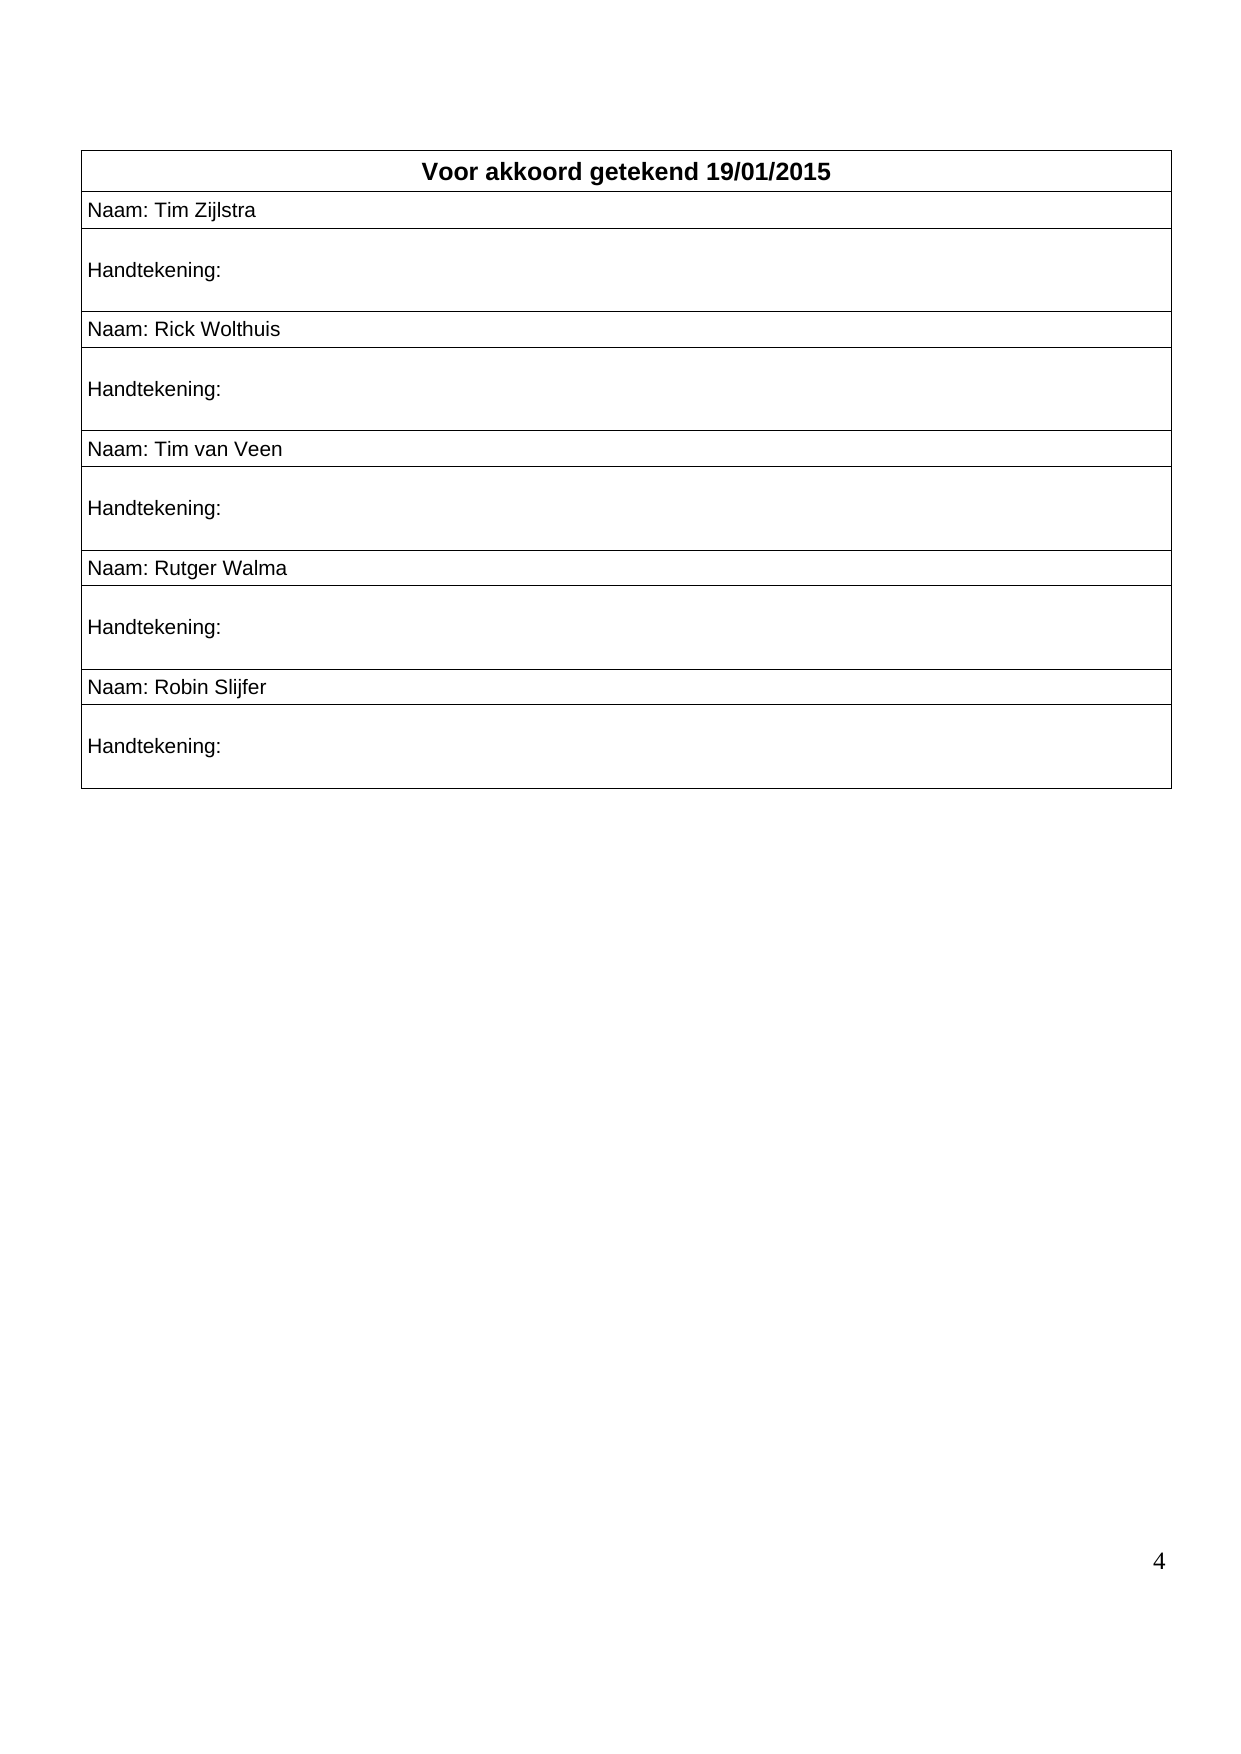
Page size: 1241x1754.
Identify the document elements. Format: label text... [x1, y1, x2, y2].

table_cell Naam: Rick Wolthuis [82, 312, 1171, 347]
table_cell Handtekening: [82, 348, 1171, 430]
table_cell Handtekening: [82, 229, 1171, 311]
table_cell Naam: Tim van Veen [82, 431, 1171, 466]
table_cell Naam: Rutger Walma [82, 551, 1171, 585]
table_cell Handtekening: [82, 705, 1171, 788]
table_cell Handtekening: [82, 586, 1171, 669]
table_cell Handtekening: [82, 467, 1171, 549]
table_header Voor akkoord getekend 19/01/2015 [82, 151, 1171, 191]
table_cell Naam: Robin Slijfer [82, 670, 1171, 704]
table_cell Naam: Tim Zijlstra [82, 192, 1171, 228]
